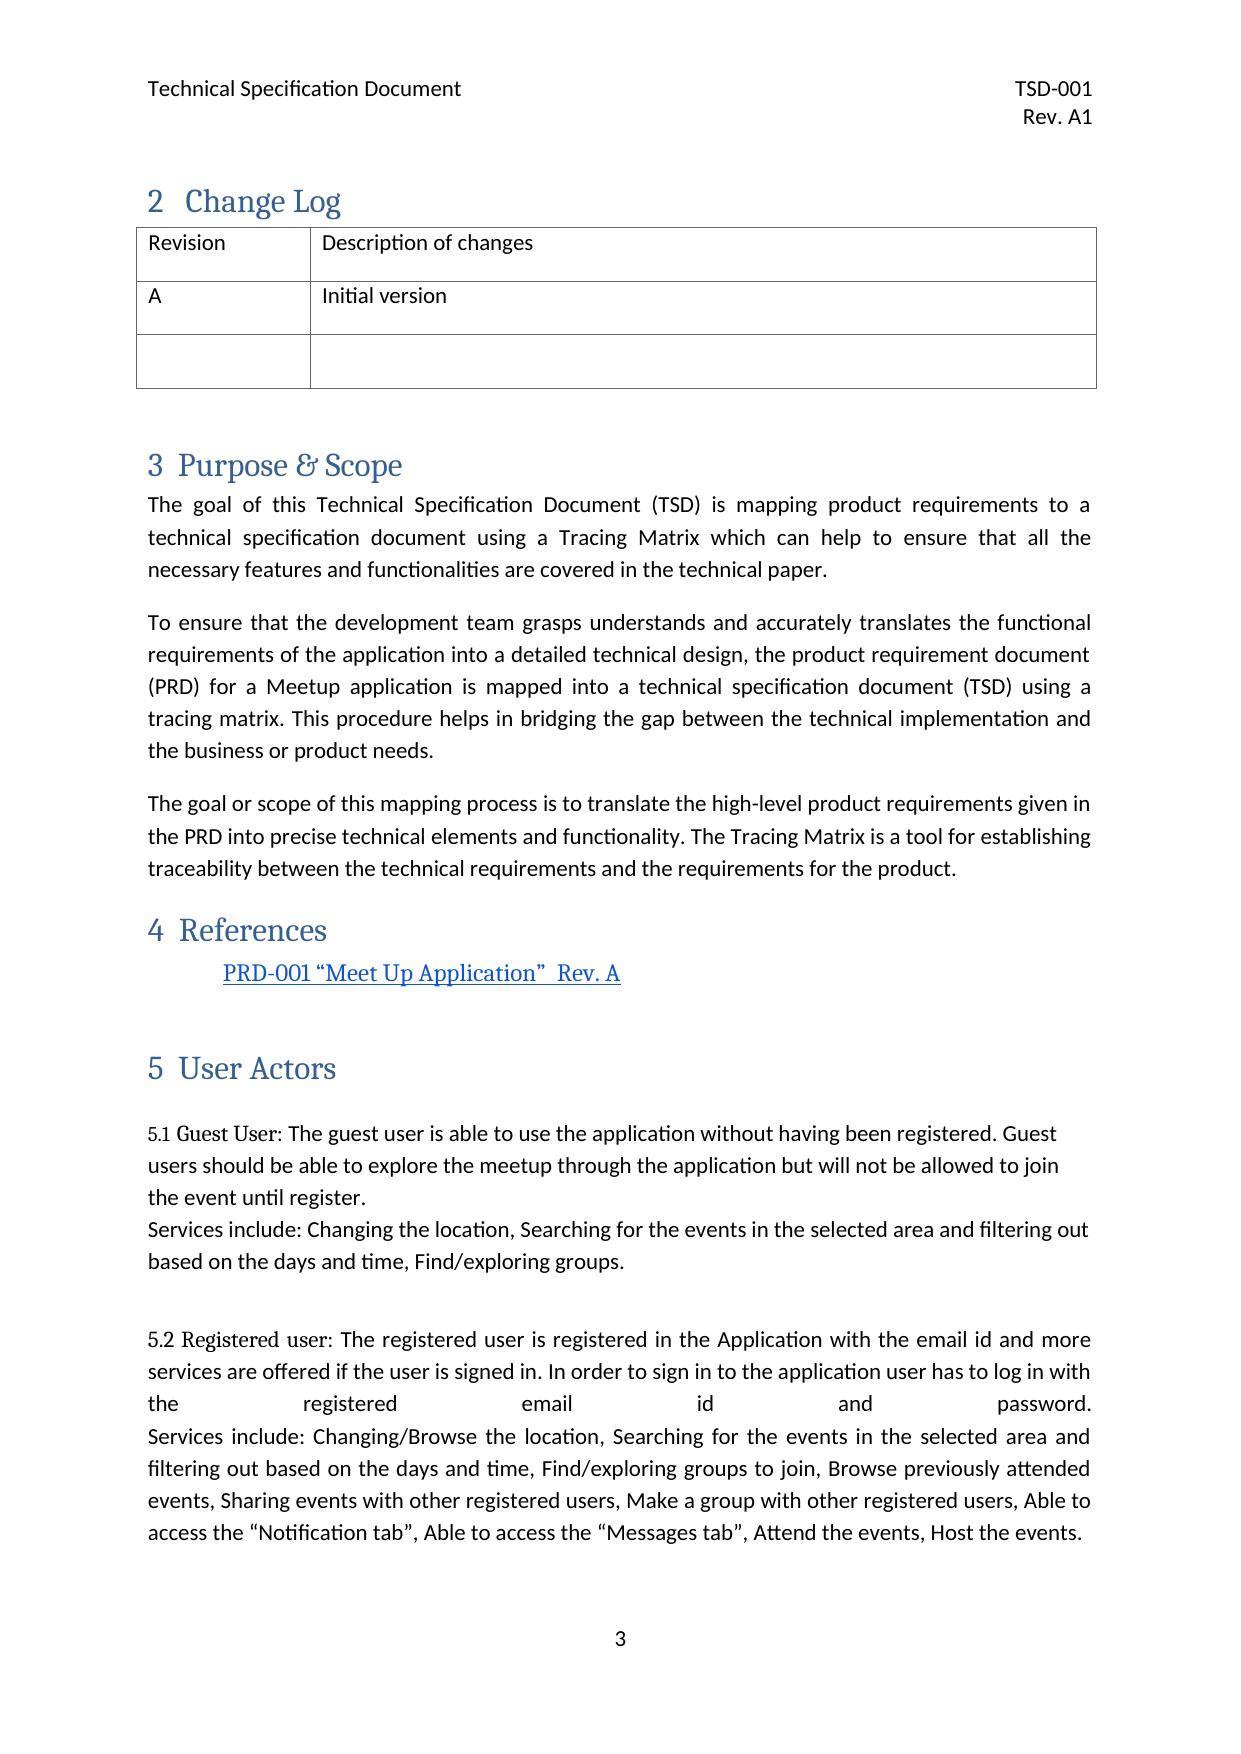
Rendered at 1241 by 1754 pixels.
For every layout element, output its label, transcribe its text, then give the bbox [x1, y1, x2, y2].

subtitle 2 Change Log [148, 183, 1093, 221]
text The goal or scope of this mapping process is to translate the high-level product requirements given in the PRD into precise technical elements and functionality. The Tracing Matrix is a tool for establishing traceability between the technical requirements and the requirements for the product. [148, 789, 1093, 882]
text To ensure that the development team grasps understands and accurately translates the functional requirements of the application into a detailed technical design, the product requirement document (PRD) for a Meetup application is mapped into a technical specification document (TSD) using a tracing matrix. This procedure helps in bridging the gap between the technical implementation and the business or product needs. [148, 608, 1093, 764]
text 5.2 Registered user: The registered user is registered in the Application with the email id and more services are offered if the user is signed in. In order to sign in to the application user has to log in with the registered email id and password. Services include: Changing/Browse the location, Searching for the events in the selected area and filtering out based on the days and time, Find/exploring groups to join, Browse previously attended events, Sharing events with other registered users, Make a group with other registered users, Able to access the “Notification tab”, Able to access the “Messages tab”, Attend the events, Host the events. [148, 1325, 1093, 1546]
subtitle 5.1 Guest User: The guest user is able to use the application without having been registered. Guest users should be able to explore the meetup through the application but will not be allowed to join the event until register. Services include: Changing the location, Searching for the events in the selected area and filtering out based on the days and time, Find/exploring groups. [148, 1119, 1093, 1319]
table_cell Initial version [311, 282, 1096, 334]
subtitle 3 Purpose & Scope [148, 446, 1093, 485]
table_cell A [137, 282, 310, 334]
subtitle 4 References [148, 911, 1093, 949]
subtitle 5 User Actors [148, 1049, 1093, 1088]
table_header Revision [137, 228, 310, 281]
table_cell [137, 335, 310, 388]
table_header Description of changes [311, 228, 1096, 281]
table_cell [311, 335, 1096, 388]
subtitle PRD-001 “Meet Up Application” Rev. A [223, 959, 1093, 988]
text The goal of this Technical Specification Document (TSD) is mapping product requirements to a technical specification document using a Tracing Matrix which can help to ensure that all the necessary features and functionalities are covered in the technical paper. [148, 490, 1093, 583]
